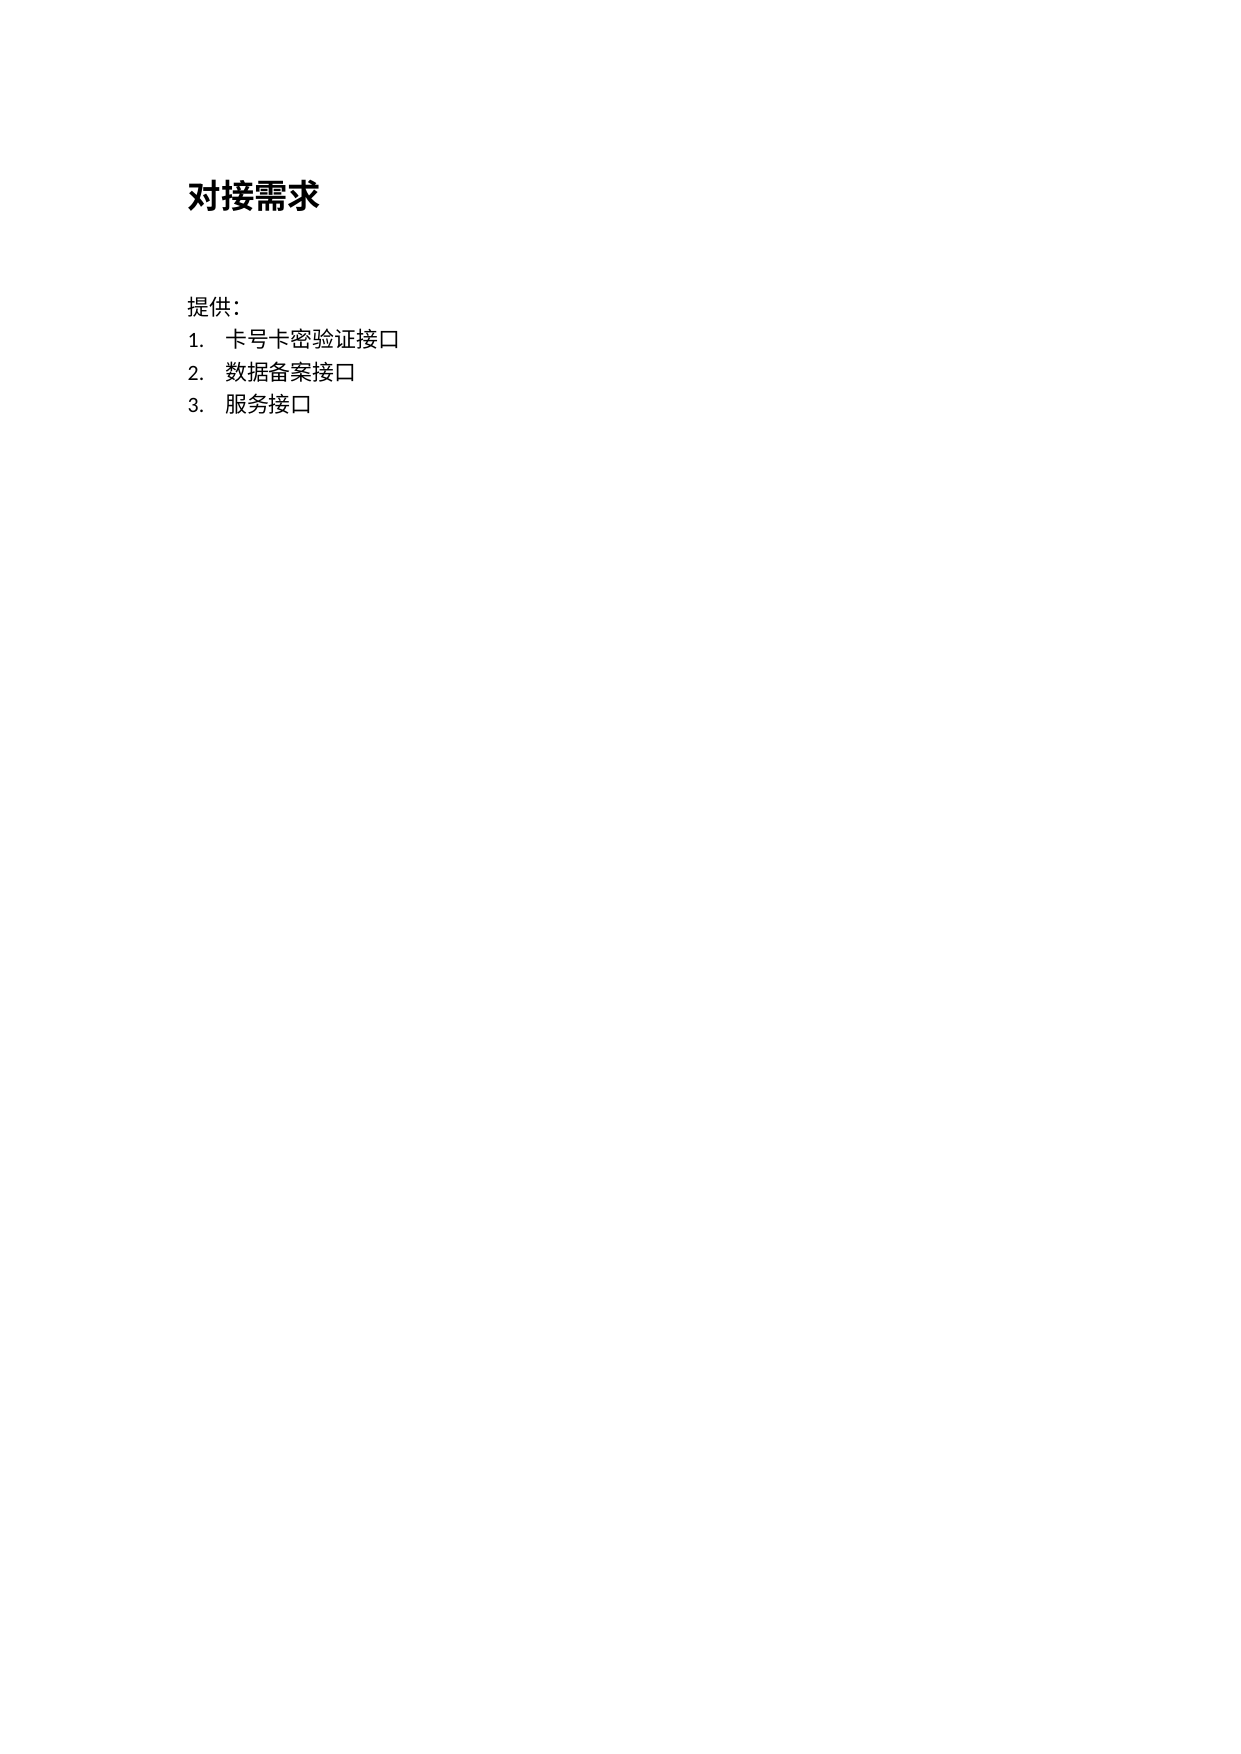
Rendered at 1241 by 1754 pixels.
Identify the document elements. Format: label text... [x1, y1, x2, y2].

text 提供： [187, 289, 1053, 322]
subtitle 对接需求 [187, 162, 1053, 227]
list 数据备案接口 [187, 354, 1053, 387]
list 卡号卡密验证接口 [187, 322, 1053, 354]
list 服务接口 [187, 387, 1053, 419]
